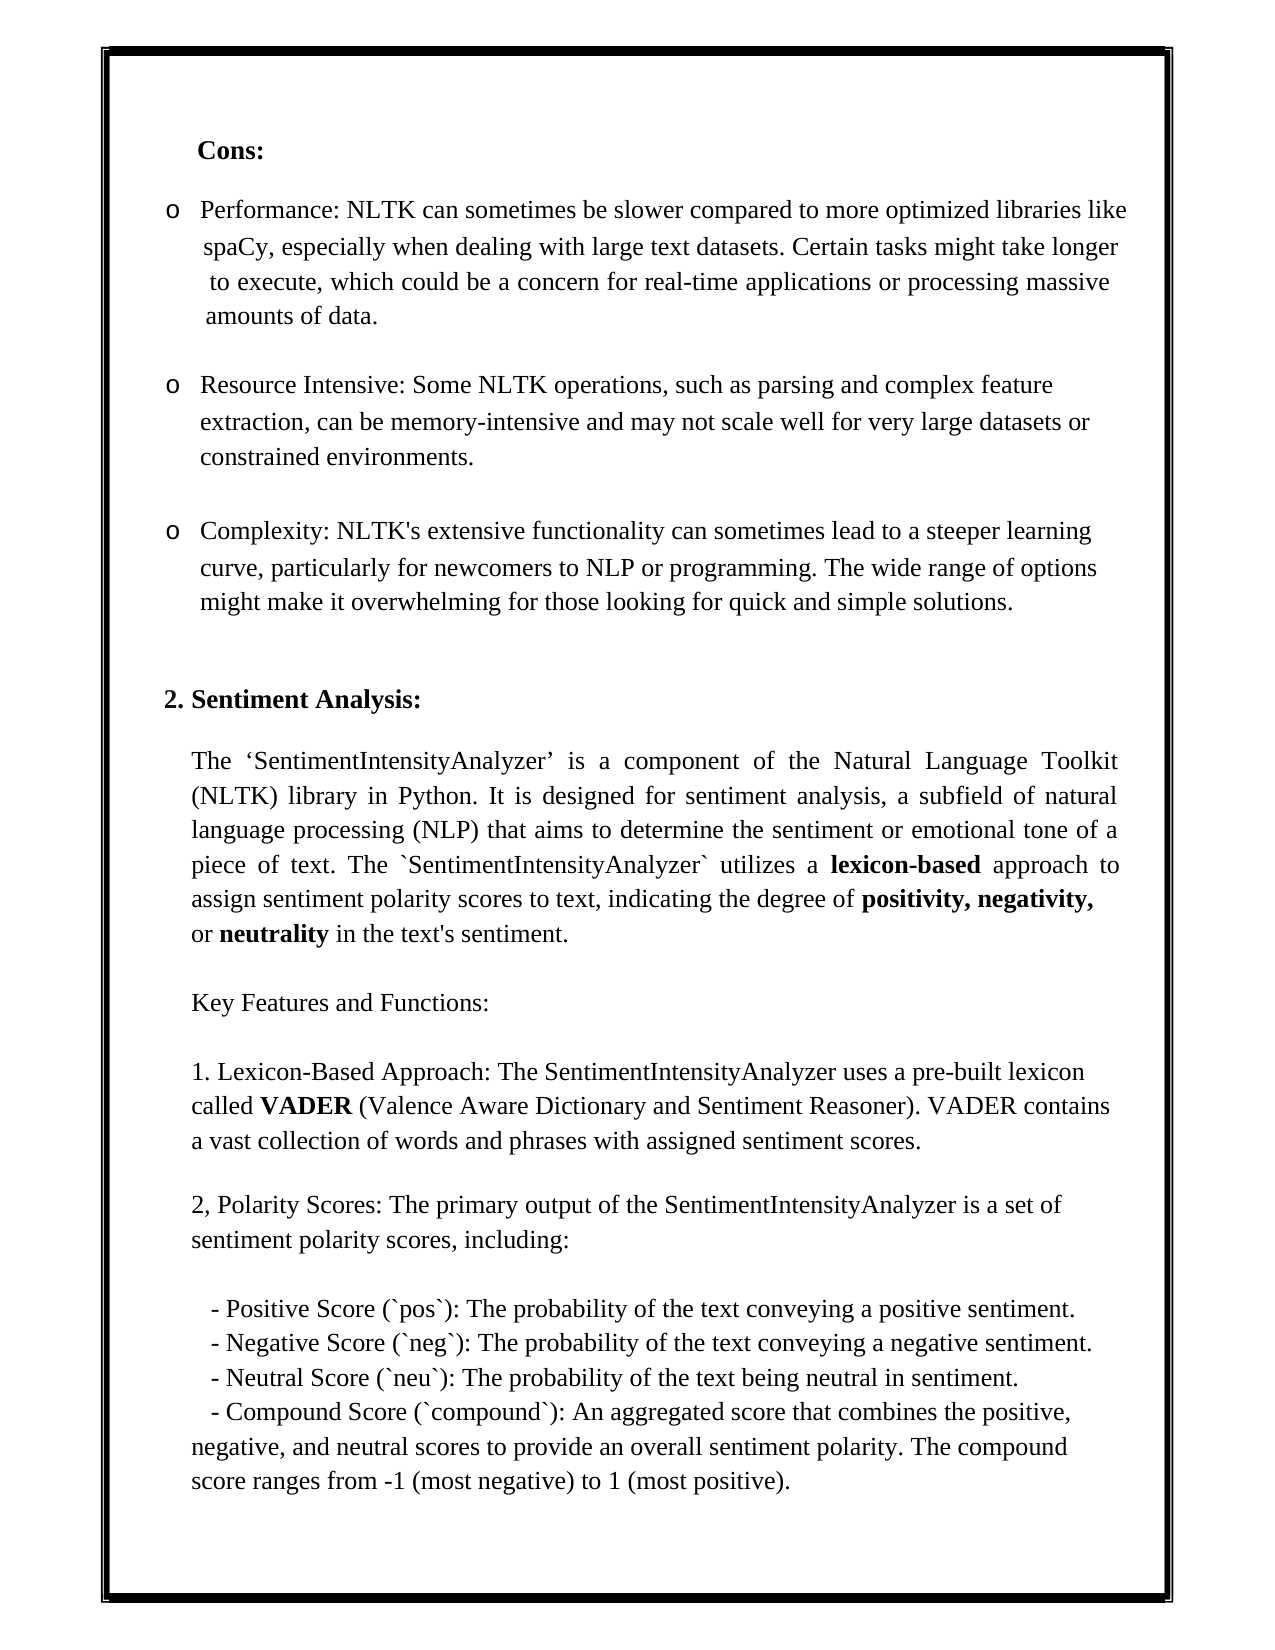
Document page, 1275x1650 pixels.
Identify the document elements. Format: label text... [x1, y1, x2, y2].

text Cons: [98, 134, 1177, 166]
text or neutrality in the text's sentiment. [98, 918, 1177, 948]
subtitle The ‘SentimentIntensityAnalyzer’ is a component of the Natural Language Toolkit (NLTK) library in Python. It is designed for sentiment analysis, a subfield of natural language processing (NLP) that aims to determine the sentiment or emotional tone of a piece of text. The `SentimentIntensityAnalyzer` utilizes a lexicon-based approach to assign sentiment polarity scores to text, indicating the degree of positivity, negativity, [191, 745, 1120, 913]
subtitle 1. Lexicon-Based Approach: The SentimentIntensityAnalyzer uses a pre-built lexicon called VADER (Valence Aware Dictionary and Sentiment Reasoner). VADER contains a vast collection of words and phrases with assigned sentiment scores. [191, 1056, 1120, 1155]
text spaCy, especially when dealing with large text datasets. Certain tasks might take longer to execute, which could be a concern for real-time applications or processing massive amounts of data. [126, 231, 1120, 330]
subtitle 2, Polarity Scores: The primary output of the SentimentIntensityAnalyzer is a set of sentiment polarity scores, including: [191, 1189, 1120, 1254]
subtitle Performance: NLTK can sometimes be slower compared to more optimized libraries like [165, 194, 1129, 227]
subtitle - Neutral Score (`neu`): The probability of the text being neutral in sentiment. [191, 1362, 1177, 1392]
subtitle Sentiment Analysis: [163, 683, 1177, 714]
subtitle - Positive Score (`pos`): The probability of the text conveying a positive sentiment. [191, 1293, 1177, 1323]
subtitle - Compound Score (`compound`): An aggregated score that combines the positive, negative, and neutral scores to provide an overall sentiment polarity. The compound score ranges from -1 (most negative) to 1 (most positive). [191, 1396, 1110, 1495]
subtitle Resource Intensive: Some NLTK operations, such as parsing and complex feature extraction, can be memory-intensive and may not scale well for very large datasets or constrained environments. [165, 369, 1129, 471]
subtitle Complexity: NLTK's extensive functionality can sometimes lead to a steeper learning curve, particularly for newcomers to NLP or programming. The wide range of options might make it overwhelming for those looking for quick and simple solutions. [165, 515, 1138, 616]
picture [110, 47, 1164, 55]
subtitle - Negative Score (`neg`): The probability of the text conveying a negative sentiment. [191, 1327, 1177, 1357]
subtitle Key Features and Functions: [191, 987, 1177, 1017]
picture [110, 1595, 1164, 1602]
